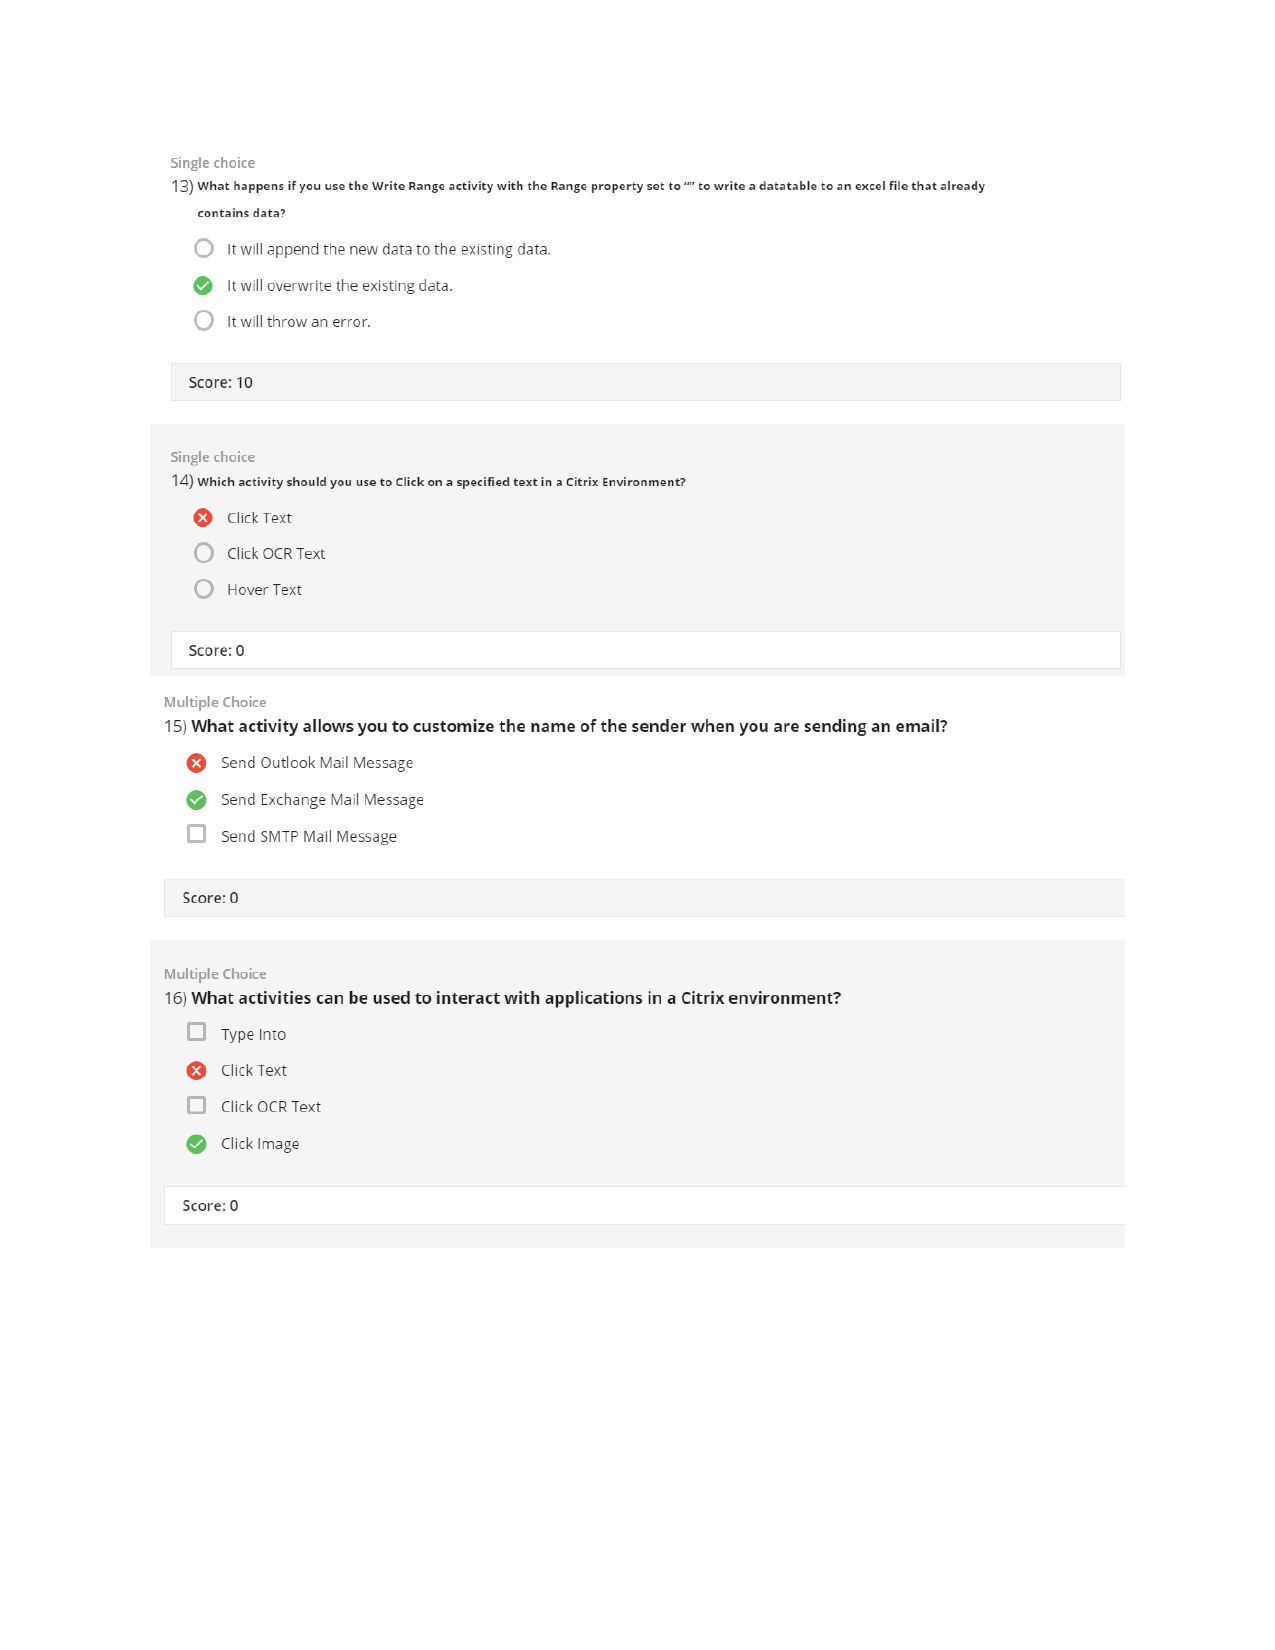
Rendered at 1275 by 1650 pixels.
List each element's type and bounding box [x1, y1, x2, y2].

picture [150, 150, 1125, 676]
picture [150, 694, 1125, 1251]
